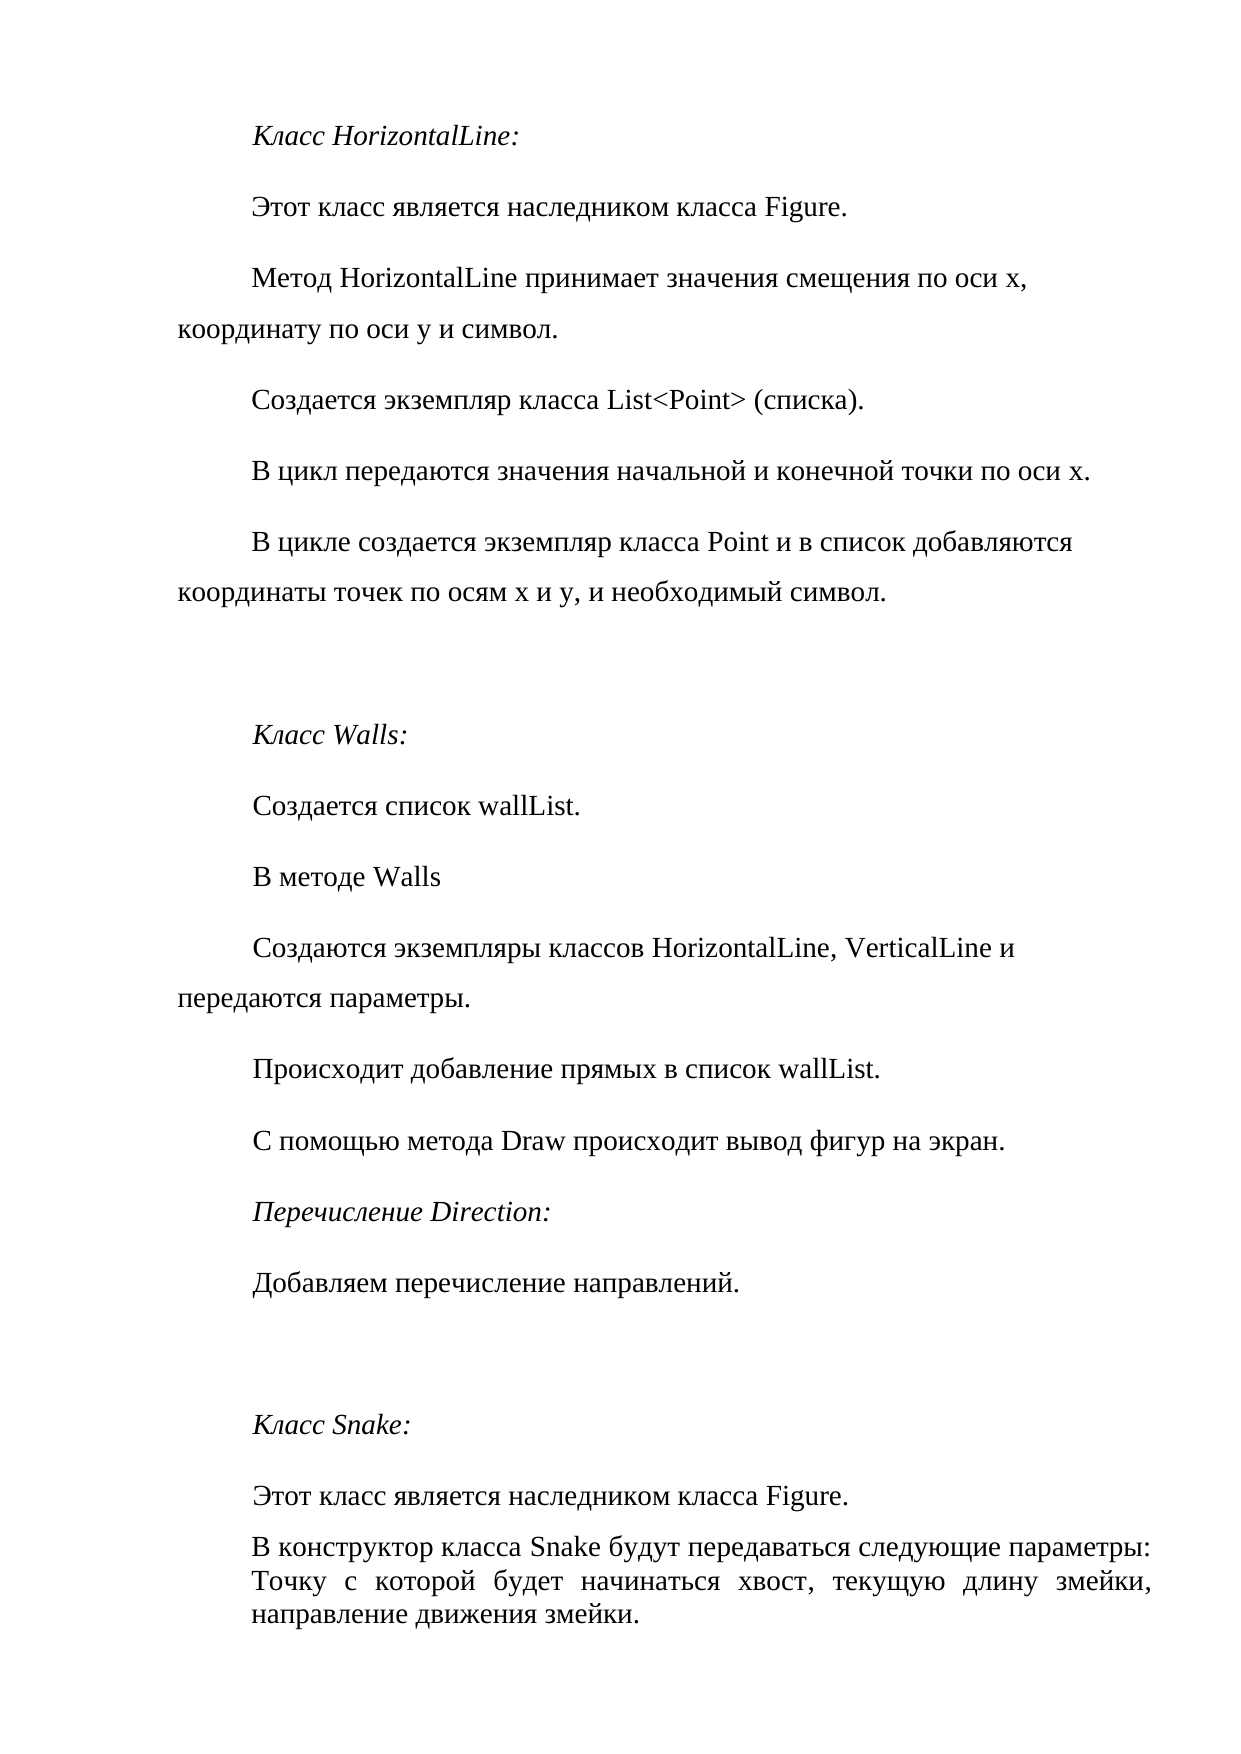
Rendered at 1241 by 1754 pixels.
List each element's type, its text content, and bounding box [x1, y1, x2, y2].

text С помощью метода Draw происходит вывод фигур на экран. [177, 1123, 1152, 1156]
text В методе Walls [177, 859, 1152, 893]
text В конструктор класса Snake будут передаваться следующие параметры: Точку с которой будет начинаться хвост, текущую длину змейки, направление движения змейки. [251, 1529, 1152, 1630]
text Этот класс является наследником класса Figure. [177, 1478, 1152, 1512]
text Перечисление Direction: [177, 1194, 1152, 1227]
text Создается список wallList. [177, 788, 1152, 821]
text Этот класс является наследником класса Figure. [177, 189, 1152, 223]
text Создается экземпляр класса List<Point> (списка). [177, 382, 1152, 415]
text Класс HorizontalLine: [177, 118, 1152, 152]
text Добавляем перечисление направлений. [177, 1265, 1152, 1299]
text Метод HorizontalLine принимает значения смещения по оси x, координату по оси y и символ. [177, 260, 1152, 344]
text Класс Walls: [177, 717, 1152, 750]
text Происходит добавление прямых в список wallList. [177, 1052, 1152, 1085]
text В цикле создается экземпляр класса Point и в список добавляются координаты точек по осям x и y, и необходимый символ. [177, 524, 1152, 608]
text В цикл передаются значения начальной и конечной точки по оси x. [177, 453, 1152, 487]
text Создаются экземпляры классов HorizontalLine, VerticalLine и передаются параметры. [177, 930, 1152, 1014]
text Класс Snake: [177, 1407, 1152, 1441]
